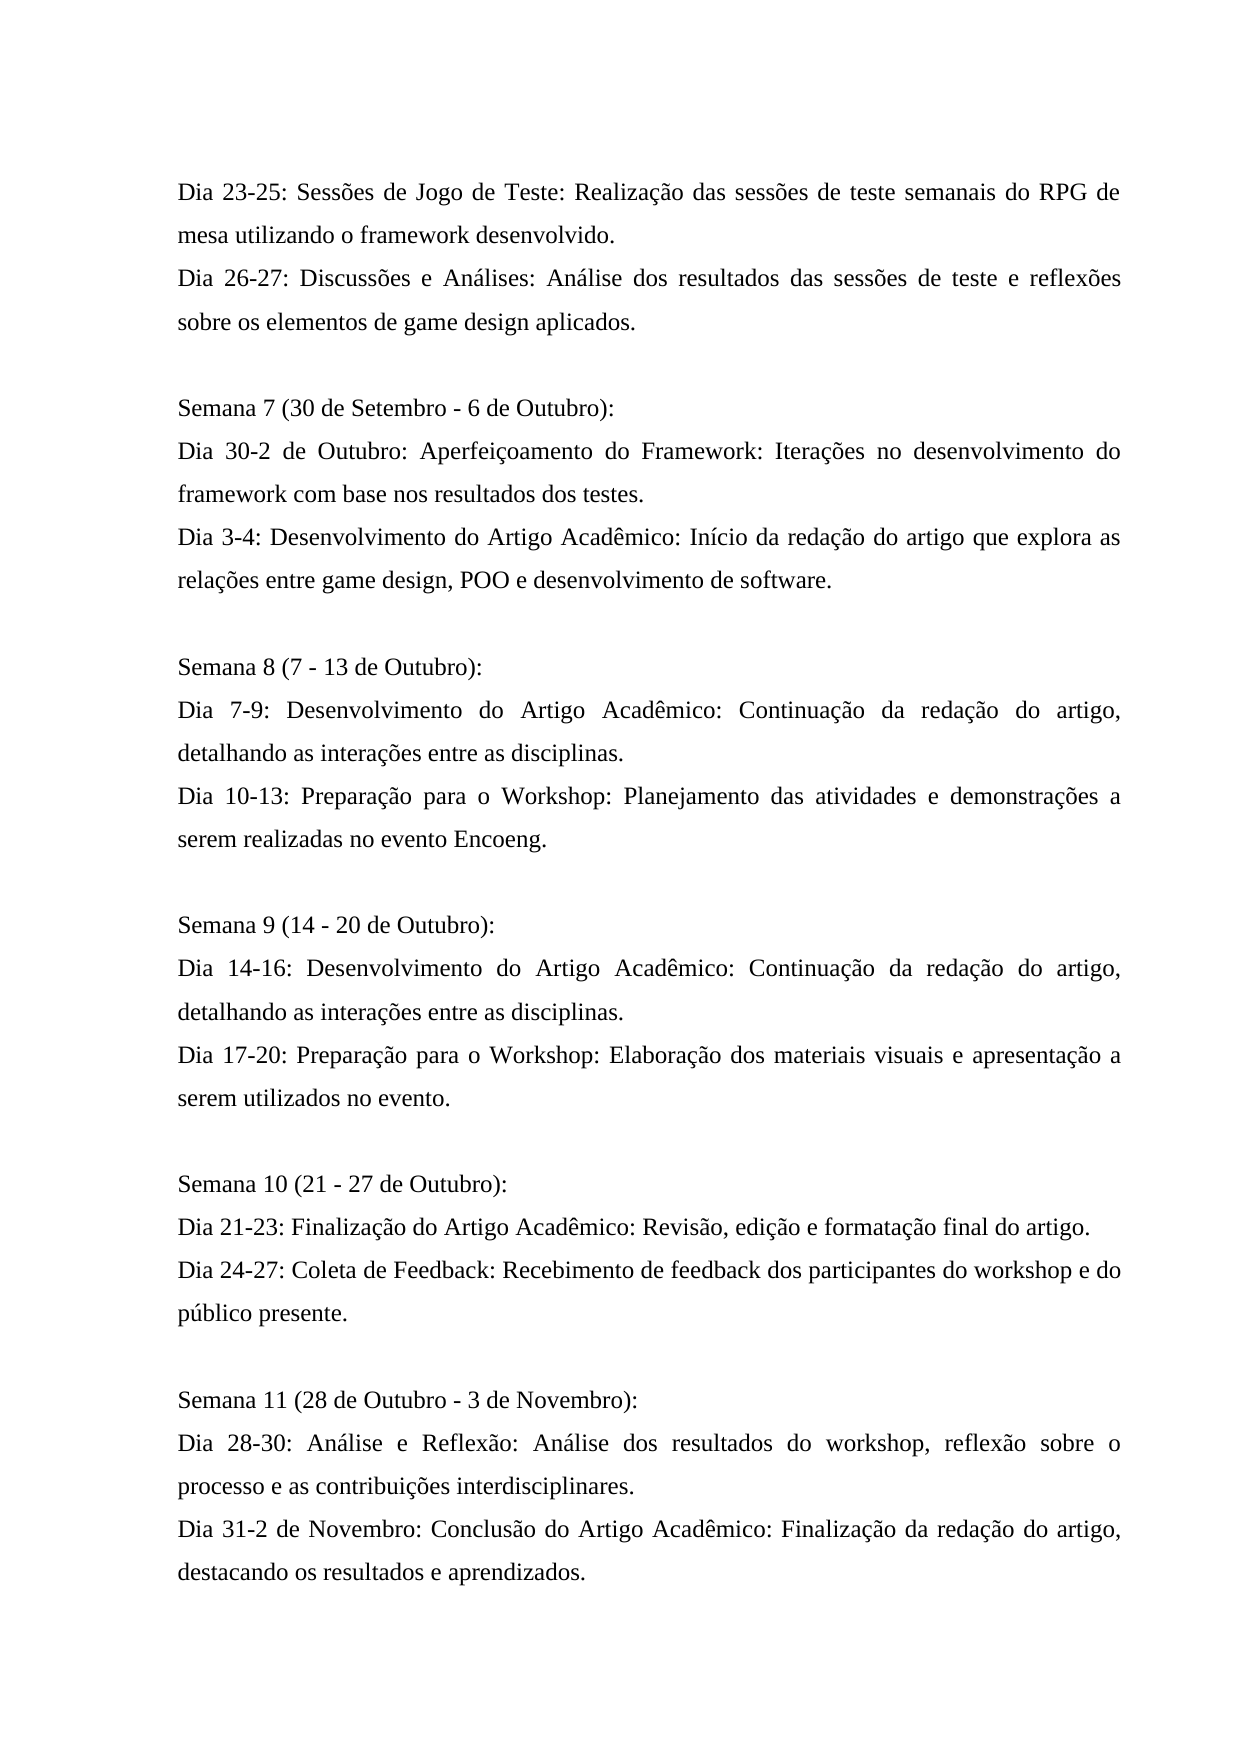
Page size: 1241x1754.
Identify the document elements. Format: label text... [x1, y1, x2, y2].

text Semana 11 (28 de Outubro - 3 de Novembro): [177, 1385, 1122, 1413]
text Dia 28-30: Análise e Reflexão: Análise dos resultados do workshop, reflexão sobre o processo e as contribuições interdisciplinares. [177, 1428, 1122, 1500]
text Dia 10-13: Preparação para o Workshop: Planejamento das atividades e demonstrações a serem realizadas no evento Encoeng. [177, 781, 1122, 853]
text Dia 31-2 de Novembro: Conclusão do Artigo Acadêmico: Finalização da redação do artigo, destacando os resultados e aprendizados. [177, 1514, 1122, 1586]
text Semana 7 (30 de Setembro - 6 de Outubro): [177, 393, 1122, 422]
text Dia 24-27: Coleta de Feedback: Recebimento de feedback dos participantes do workshop e do público presente. [177, 1255, 1122, 1327]
text Dia 3-4: Desenvolvimento do Artigo Acadêmico: Início da redação do artigo que explora as relações entre game design, POO e desenvolvimento de software. [177, 522, 1122, 594]
text Dia 26-27: Discussões e Análises: Análise dos resultados das sessões de teste e reflexões sobre os elementos de game design aplicados. [177, 263, 1122, 335]
text Semana 9 (14 - 20 de Outubro): [177, 910, 1122, 939]
text Dia 21-23: Finalização do Artigo Acadêmico: Revisão, edição e formatação final do artigo. [177, 1212, 1122, 1241]
text Dia 14-16: Desenvolvimento do Artigo Acadêmico: Continuação da redação do artigo, detalhando as interações entre as disciplinas. [177, 953, 1122, 1025]
text Semana 10 (21 - 27 de Outubro): [177, 1169, 1122, 1198]
text Dia 7-9: Desenvolvimento do Artigo Acadêmico: Continuação da redação do artigo, detalhando as interações entre as disciplinas. [177, 695, 1122, 767]
text Semana 8 (7 - 13 de Outubro): [177, 652, 1122, 680]
text Dia 30-2 de Outubro: Aperfeiçoamento do Framework: Iterações no desenvolvimento do framework com base nos resultados dos testes. [177, 436, 1122, 508]
text Dia 17-20: Preparação para o Workshop: Elaboração dos materiais visuais e apresentação a serem utilizados no evento. [177, 1040, 1122, 1112]
text Dia 23-25: Sessões de Jogo de Teste: Realização das sessões de teste semanais do RPG de mesa utilizando o framework desenvolvido. [177, 177, 1122, 249]
